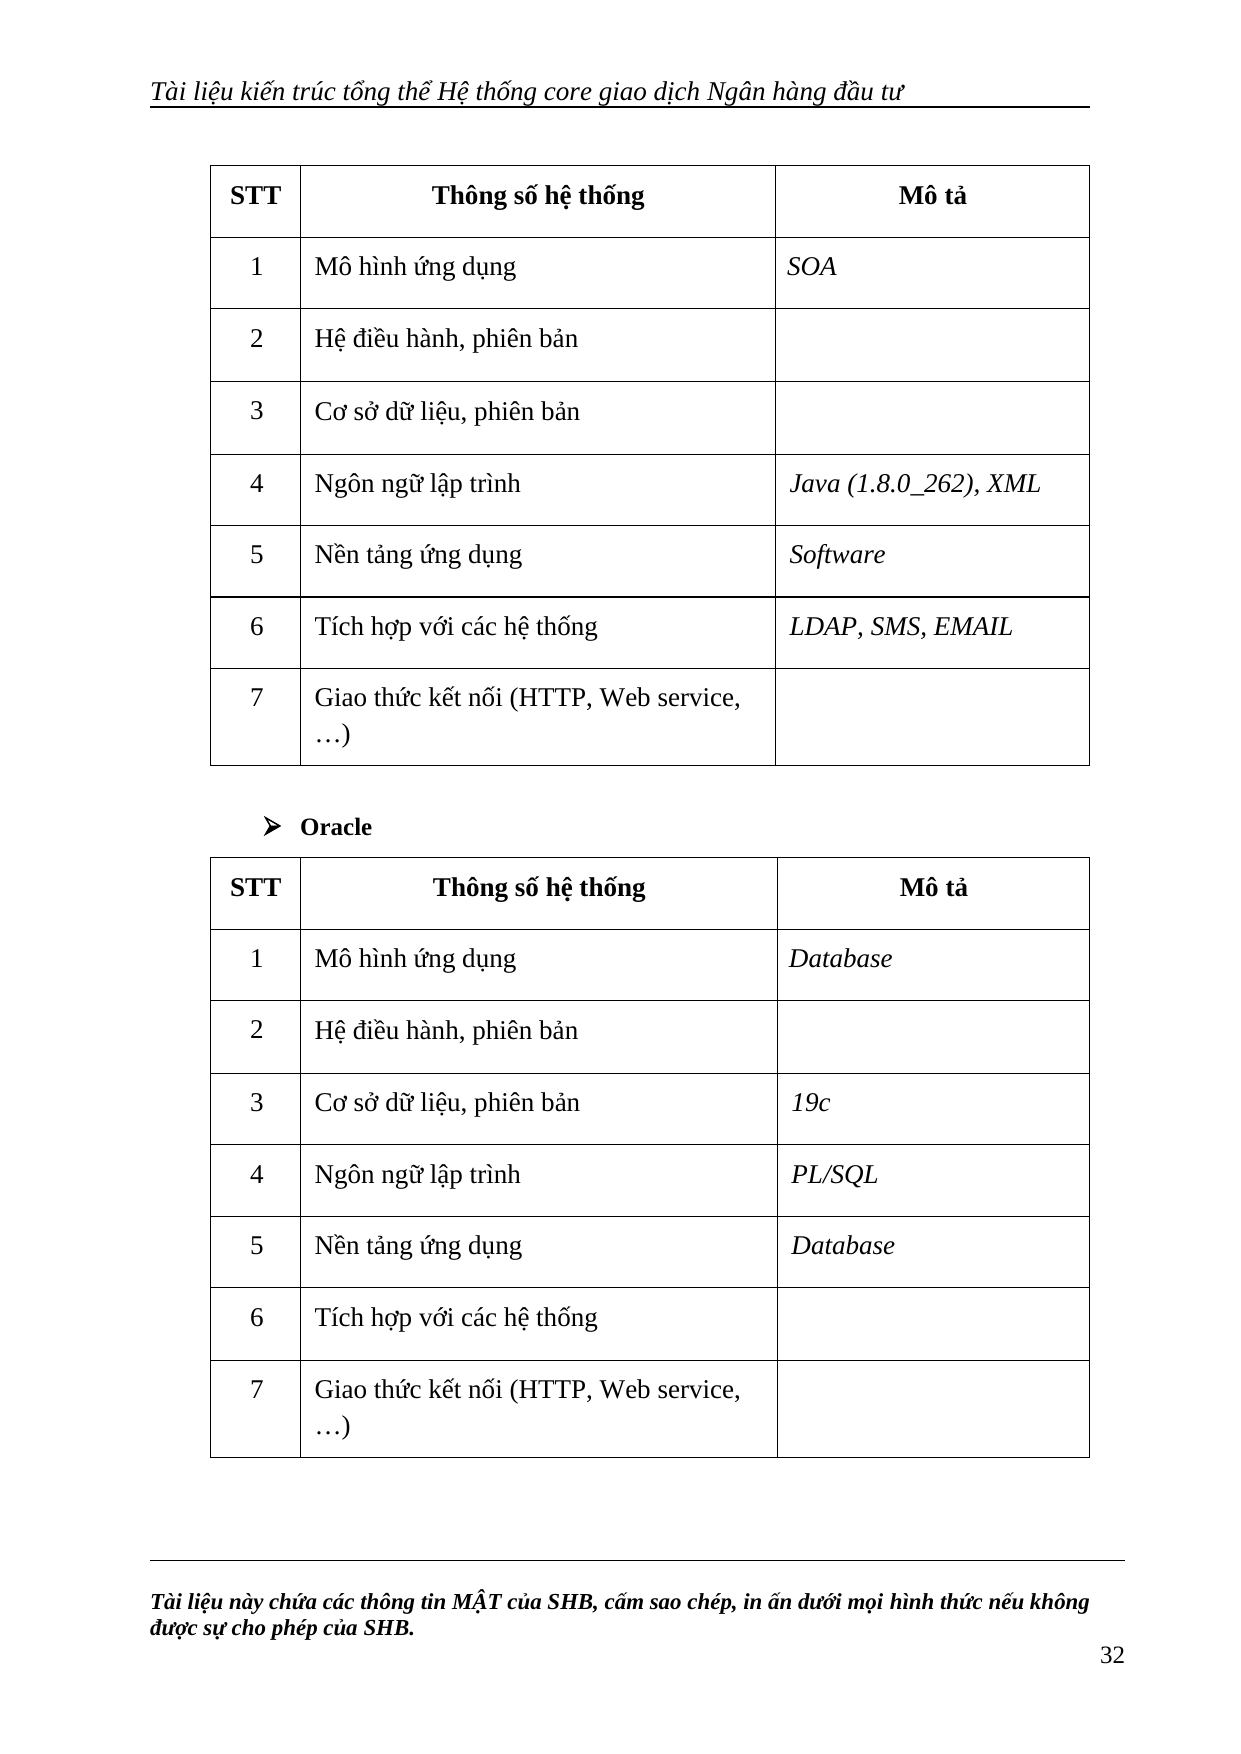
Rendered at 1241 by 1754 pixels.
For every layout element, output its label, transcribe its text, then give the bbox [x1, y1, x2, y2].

table_cell 19c [778, 1074, 1089, 1144]
table_header Mô tả [778, 858, 1089, 929]
table_header Thông số hệ thống [301, 166, 775, 237]
table_cell Hệ điều hành, phiên bản [301, 309, 775, 381]
table_cell Ngôn ngữ lập trình [301, 1145, 777, 1216]
table_cell [778, 1361, 1089, 1457]
table_cell Software [776, 526, 1089, 596]
table_cell [778, 1288, 1089, 1360]
table_cell [776, 382, 1089, 453]
table_cell 1 [211, 930, 300, 1000]
table_cell Nền tảng ứng dụng [301, 1217, 777, 1287]
table_cell Database [778, 930, 1089, 1000]
table_cell 3 [211, 382, 300, 453]
table_cell 2 [211, 309, 300, 381]
table_cell Mô hình ứng dụng [301, 930, 777, 1000]
table_cell Hệ điều hành, phiên bản [301, 1001, 777, 1073]
table_cell 4 [211, 1145, 300, 1216]
table_cell Giao thức kết nối (HTTP, Web service, …) [301, 1361, 777, 1457]
table_cell LDAP, SMS, EMAIL [776, 598, 1089, 668]
table_cell Java (1.8.0_262), XML [776, 455, 1089, 525]
table_cell 6 [211, 1288, 300, 1360]
table_header Thông số hệ thống [301, 858, 777, 929]
table_cell Ngôn ngữ lập trình [301, 455, 775, 525]
table_cell 4 [211, 455, 300, 525]
table_cell [778, 1001, 1089, 1073]
table_cell Nền tảng ứng dụng [301, 526, 775, 596]
table_cell Database [778, 1217, 1089, 1287]
table_cell Mô hình ứng dụng [301, 238, 775, 308]
table_cell 1 [211, 238, 300, 308]
table_cell PL/SQL [778, 1145, 1089, 1216]
table_cell Tích hợp với các hệ thống [301, 598, 775, 668]
table_cell 3 [211, 1074, 300, 1144]
list Oracle [262, 812, 1090, 840]
table_cell Tích hợp với các hệ thống [301, 1288, 777, 1360]
table_cell [776, 669, 1089, 765]
table_cell 7 [211, 669, 300, 765]
table_cell Giao thức kết nối (HTTP, Web service, …) [301, 669, 775, 765]
table_cell [776, 309, 1089, 381]
table_cell SOA [776, 238, 1089, 308]
table_cell 2 [211, 1001, 300, 1073]
table_header STT [211, 166, 300, 237]
table_cell 5 [211, 1217, 300, 1287]
table_cell 6 [211, 598, 300, 668]
table_header Mô tả [776, 166, 1089, 237]
table_cell 5 [211, 526, 300, 596]
table_cell 7 [211, 1361, 300, 1457]
table_cell Cơ sở dữ liệu, phiên bản [301, 382, 775, 453]
table_header STT [211, 858, 300, 929]
table_cell Cơ sở dữ liệu, phiên bản [301, 1074, 777, 1144]
